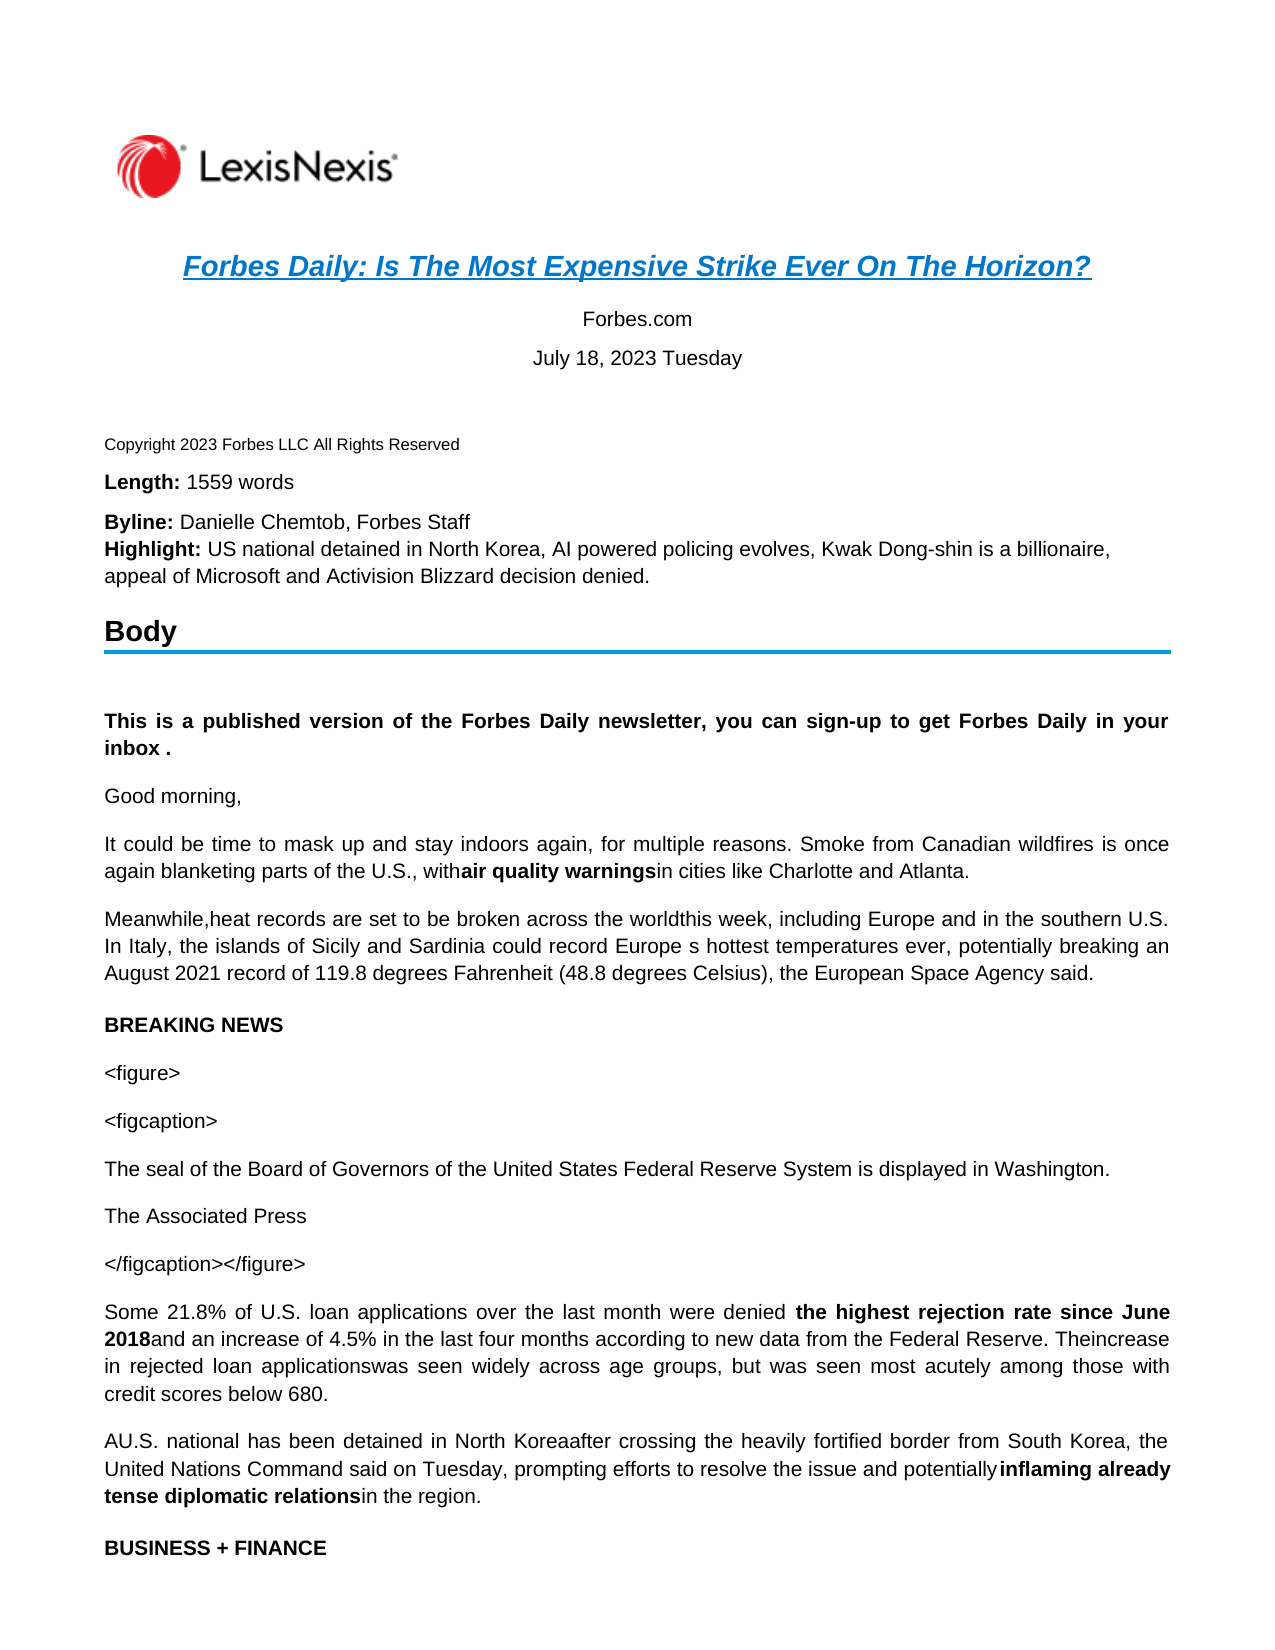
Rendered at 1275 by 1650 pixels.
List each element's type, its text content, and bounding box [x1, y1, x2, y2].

text AU.S. national has been detained in North Koreaafter crossing the heavily fortified border from South Korea, the United Nations Command said on Tuesday, prompting efforts to resolve the issue and potentiallyinflaming already tense diplomatic relationsin the region. [104, 1426, 1171, 1507]
text Length: 1559 words [104, 467, 1171, 494]
text It could be time to mask up and stay indoors again, for multiple reasons. Smoke from Canadian wildfires is once again blanketing parts of the U.S., withair quality warningsin cities like Charlotte and Atlanta. [104, 828, 1171, 882]
text Some 21.8% of U.S. loan applications over the last month were denied the highest rejection rate since June 2018and an increase of 4.5% in the last four months according to new data from the Federal Reserve. Theincrease in rejected loan applicationswas seen widely across age groups, but was seen most acutely among those with credit scores below 680. [104, 1297, 1171, 1405]
text <figure> [104, 1057, 1171, 1084]
text BREAKING NEWS [104, 1009, 1171, 1037]
text July 18, 2023 Tuesday [104, 343, 1171, 370]
text Body [104, 613, 1171, 648]
text Copyright 2023 Forbes LLC All Rights Reserved [104, 407, 1171, 454]
text Good morning, [104, 780, 1171, 807]
text Forbes.com [104, 303, 1171, 330]
subtitle Forbes Daily: Is The Most Expensive Strike Ever On The Horizon? [104, 247, 1171, 282]
text </figcaption></figure> [104, 1249, 1171, 1276]
text This is a published version of the Forbes Daily newsletter, you can sign-up to get Forbes Daily in your inbox . [104, 705, 1171, 759]
text Meanwhile,heat records are set to be broken across the worldthis week, including Europe and in the southern U.S. In Italy, the islands of Sicily and Sardinia could record Europe s hottest temperatures ever, potentially breaking an August 2021 record of 119.8 degrees Fahrenheit (48.8 degrees Celsius), the European Space Agency said. [104, 903, 1171, 984]
text The seal of the Board of Governors of the United States Federal Reserve System is displayed in Washington. [104, 1153, 1171, 1180]
text <figcaption> [104, 1105, 1171, 1132]
text BUSINESS + FINANCE [104, 1532, 1171, 1559]
text Highlight: US national detained in North Korea, AI powered policing evolves, Kwak Dong-shin is a billionaire, appeal of Microsoft and Activision Blizzard decision denied. [104, 533, 1171, 588]
text Byline: Danielle Chemtob, Forbes Staff [104, 506, 1171, 533]
text The Associated Press [104, 1201, 1171, 1228]
picture [104, 135, 412, 198]
